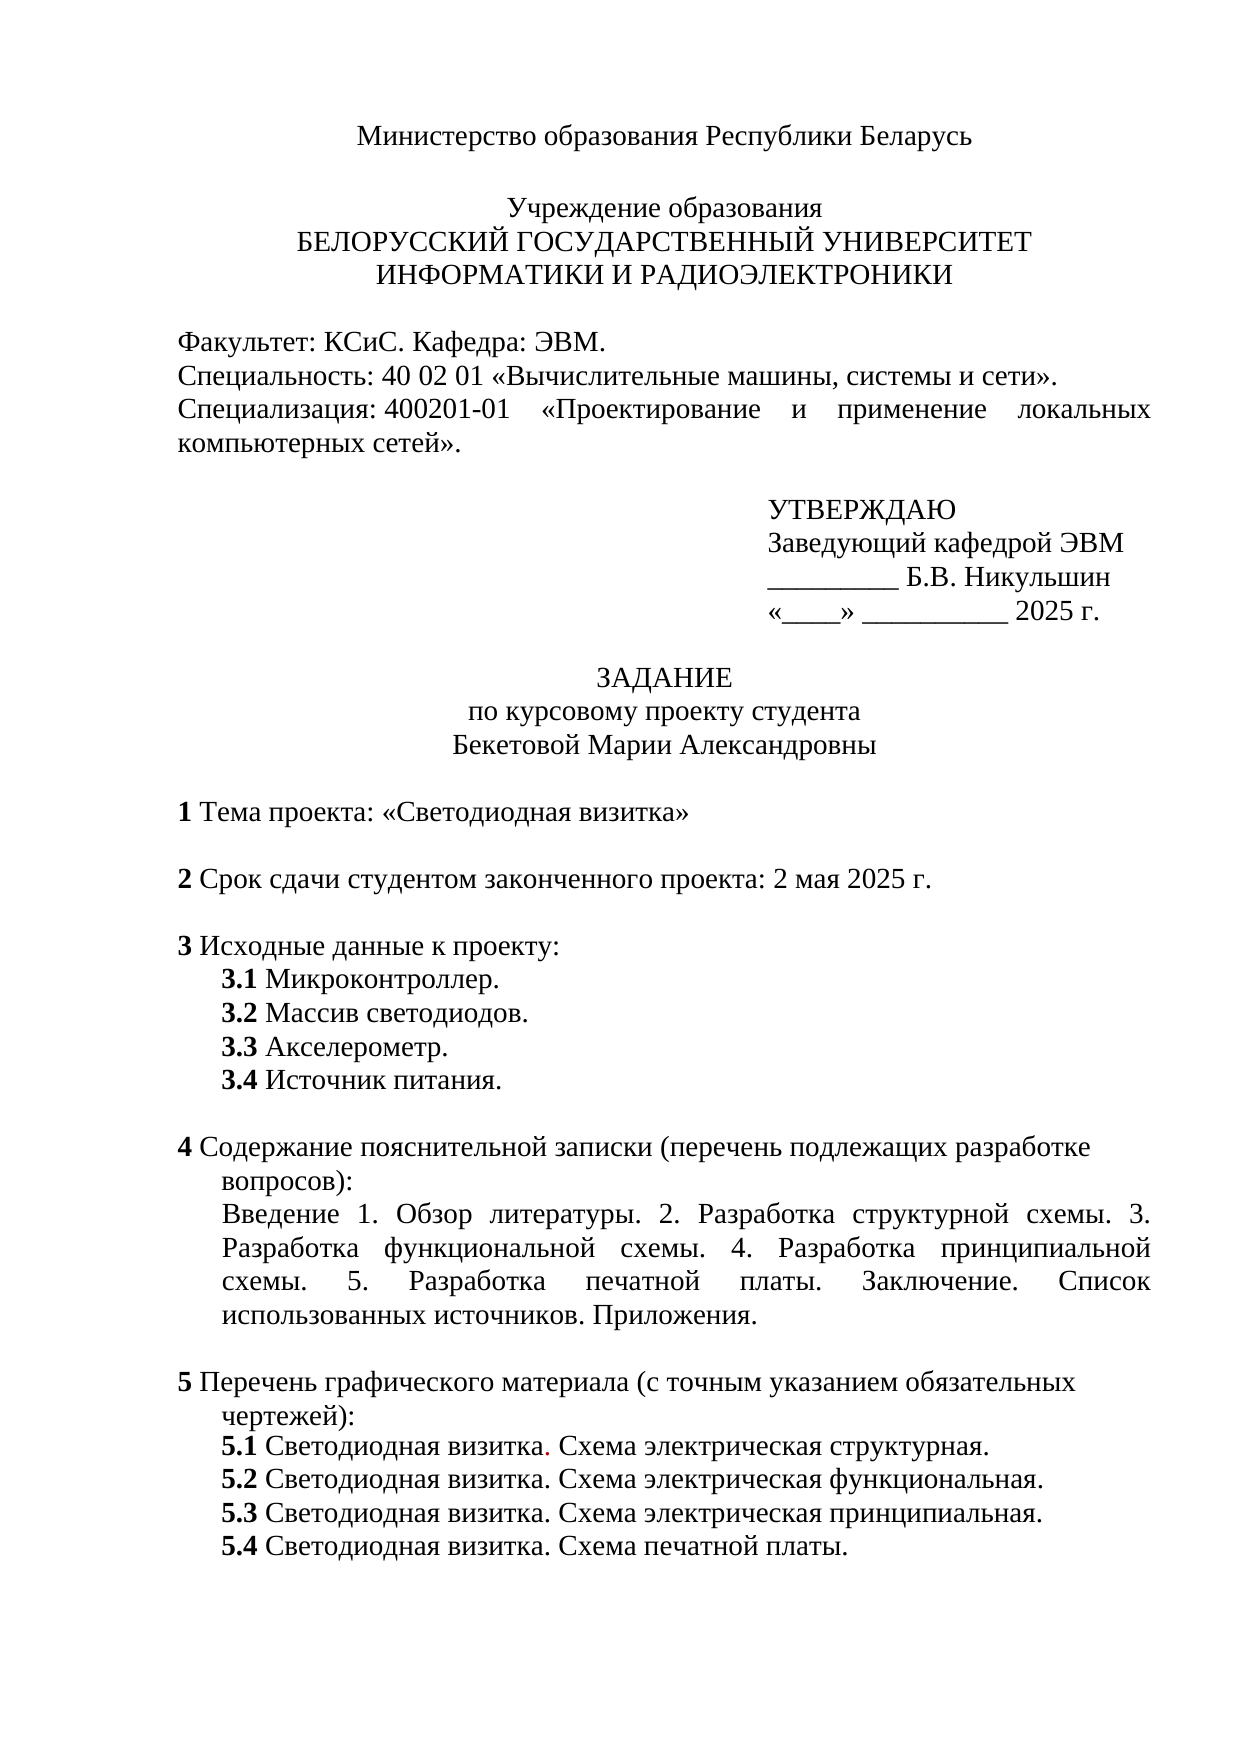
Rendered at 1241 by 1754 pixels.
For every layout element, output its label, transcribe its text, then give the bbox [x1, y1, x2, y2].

text Учреждение образования [177, 190, 1152, 224]
text по курсовому проекту студента [177, 693, 1152, 727]
text Введение 1. Обзор литературы. 2. Разработка структурной схемы. 3. Разработка функциональной схемы. 4. Разработка принципиальной схемы. 5. Разработка печатной платы. Заключение. Список использованных источников. Приложения. [222, 1196, 1152, 1331]
text 5.1 Светодиодная визитка. Схема электрическая структурная. [177, 1431, 1152, 1461]
text Заведующий кафедрой ЭВМ [177, 526, 1152, 559]
text _________ Б.В. Никульшин [177, 559, 1152, 593]
text Бекетовой Марии Александровны [177, 727, 1152, 760]
text вопросов): [177, 1163, 1152, 1196]
text УТВЕРЖДАЮ [177, 492, 1152, 526]
text 1 Тема проекта: «Светодиодная визитка» [177, 794, 1152, 827]
text БЕЛОРУССКИЙ ГОСУДАРСТВЕННЫЙ УНИВЕРСИТЕТ [177, 224, 1152, 257]
text 3.3 Акселерометр. [177, 1029, 1152, 1062]
text ЗАДАНИЕ [177, 660, 1152, 693]
text ИНФОРМАТИКИ И РАДИОЭЛЕКТРОНИКИ [177, 257, 1152, 291]
text 3.4 Источник питания. [177, 1062, 1152, 1096]
text Специальность: 40 02 01 «Вычислительные машины, системы и сети». [177, 358, 1152, 391]
text 3.1 Микроконтроллер. [177, 962, 1152, 995]
text Специализация: 400201-01 «Проектирование и применение локальных компьютерных сетей». [177, 391, 1152, 458]
text 5 Перечень графического материала (с точным указанием обязательных [177, 1364, 1152, 1398]
text «____» __________ 2025 г. [177, 593, 1152, 626]
text 3 Исходные данные к проекту: [177, 928, 1152, 962]
text 5.4 Светодиодная визитка. Схема печатной платы. [177, 1528, 1152, 1562]
text 4 Содержание пояснительной записки (перечень подлежащих разработке [177, 1129, 1152, 1163]
text 3.2 Массив светодиодов. [177, 995, 1152, 1029]
text Факультет: КСиС. Кафедра: ЭВМ. [177, 324, 1152, 358]
text 5.3 Светодиодная визитка. Схема электрическая принципиальная. [177, 1495, 1152, 1528]
text Министерство образования Республики Беларусь [177, 118, 1152, 152]
text 5.2 Светодиодная визитка. Схема электрическая функциональная. [177, 1461, 1152, 1495]
text чертежей): [177, 1398, 1152, 1431]
text 2 Срок сдачи студентом законченного проекта: 2 мая 2025 г. [177, 861, 1152, 894]
